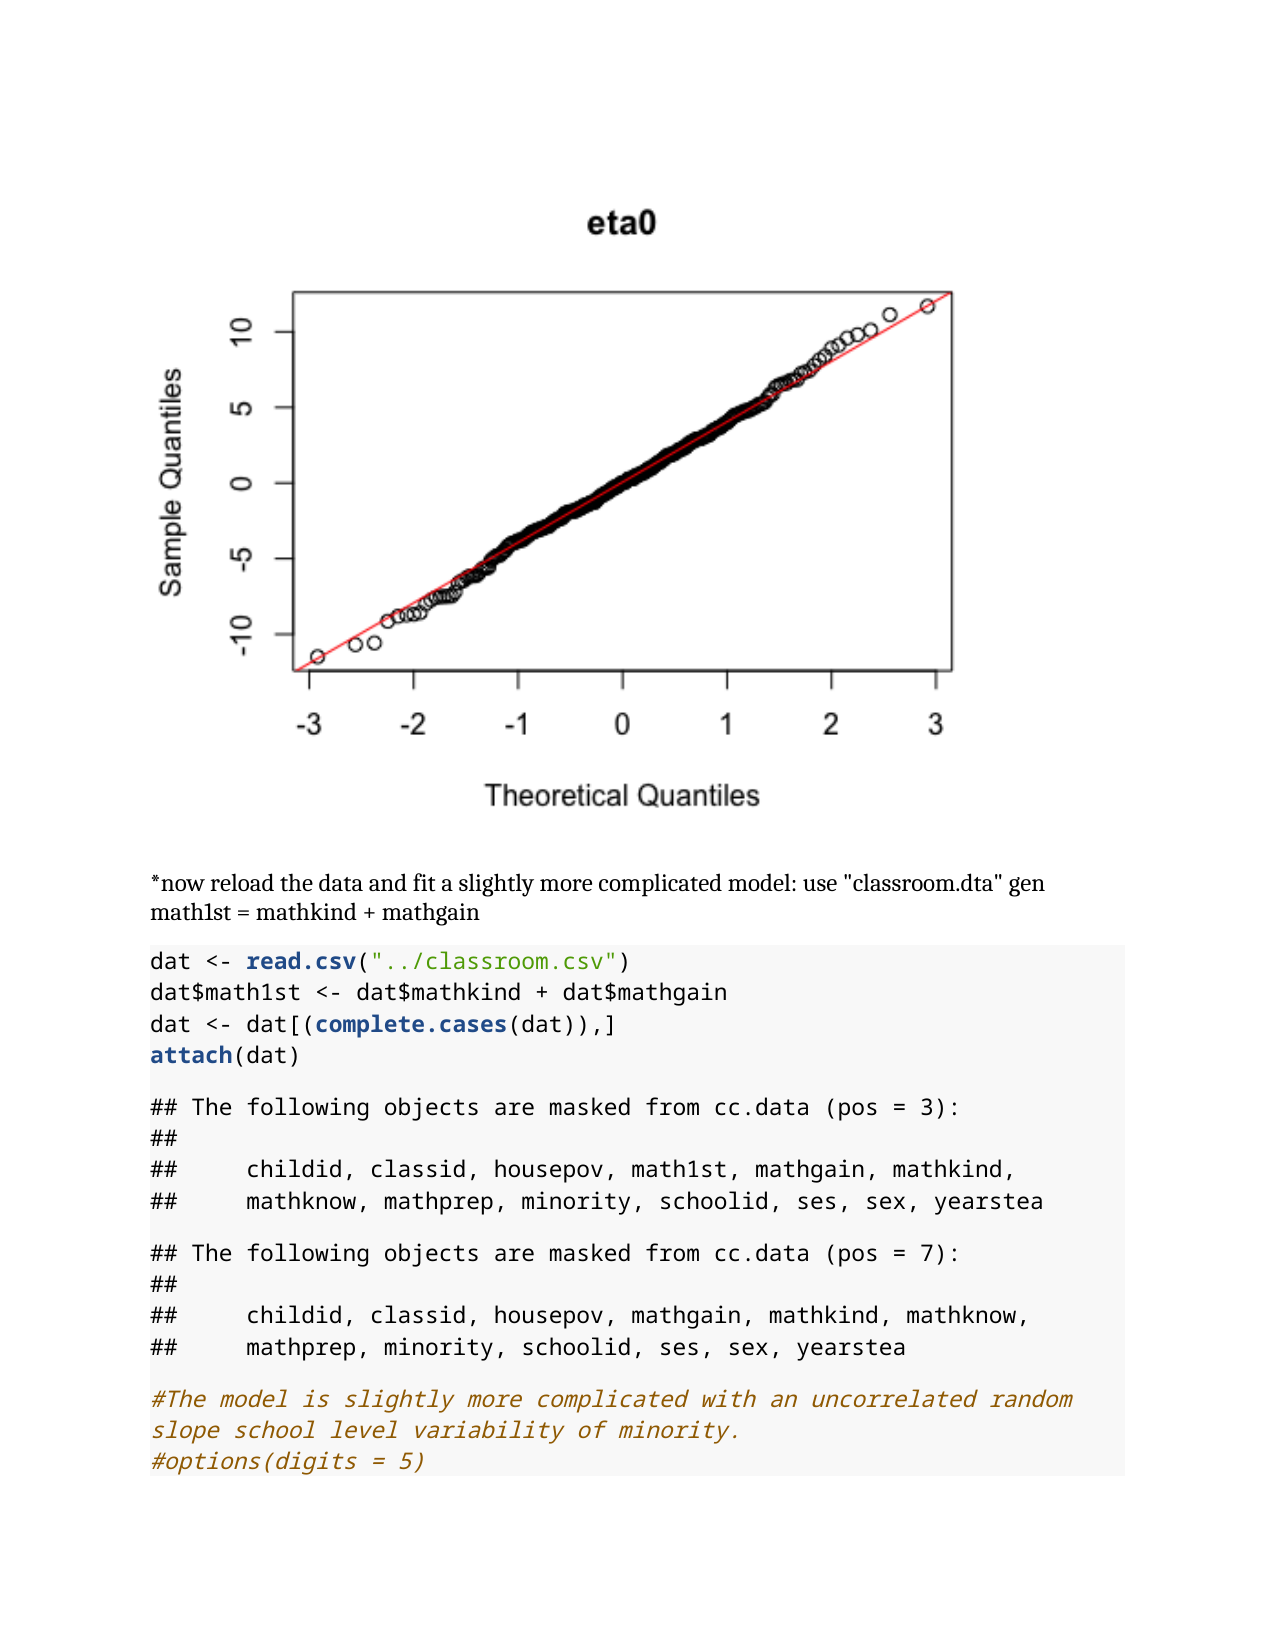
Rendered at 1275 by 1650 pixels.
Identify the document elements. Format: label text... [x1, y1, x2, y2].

picture [150, 150, 1025, 850]
text *now reload the data and fit a slightly more complicated model: use "classroom.dta" gen math1st = mathkind + mathgain [150, 869, 1125, 926]
text ## The following objects are masked from cc.data (pos = 3): ## ## childid, classid, housepov, math1st, mathgain, mathkind, ## mathknow, mathprep, minority, schoolid, ses, sex, yearstea [150, 1091, 1125, 1216]
text ## The following objects are masked from cc.data (pos = 7): ## ## childid, classid, housepov, mathgain, mathkind, mathknow, ## mathprep, minority, schoolid, ses, sex, yearstea [150, 1237, 1125, 1362]
text dat <- read.csv("../classroom.csv") dat$math1st <- dat$mathkind + dat$mathgain dat <- dat[(complete.cases(dat)),] attach(dat) [150, 945, 1125, 1070]
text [150, 1382, 1125, 1476]
